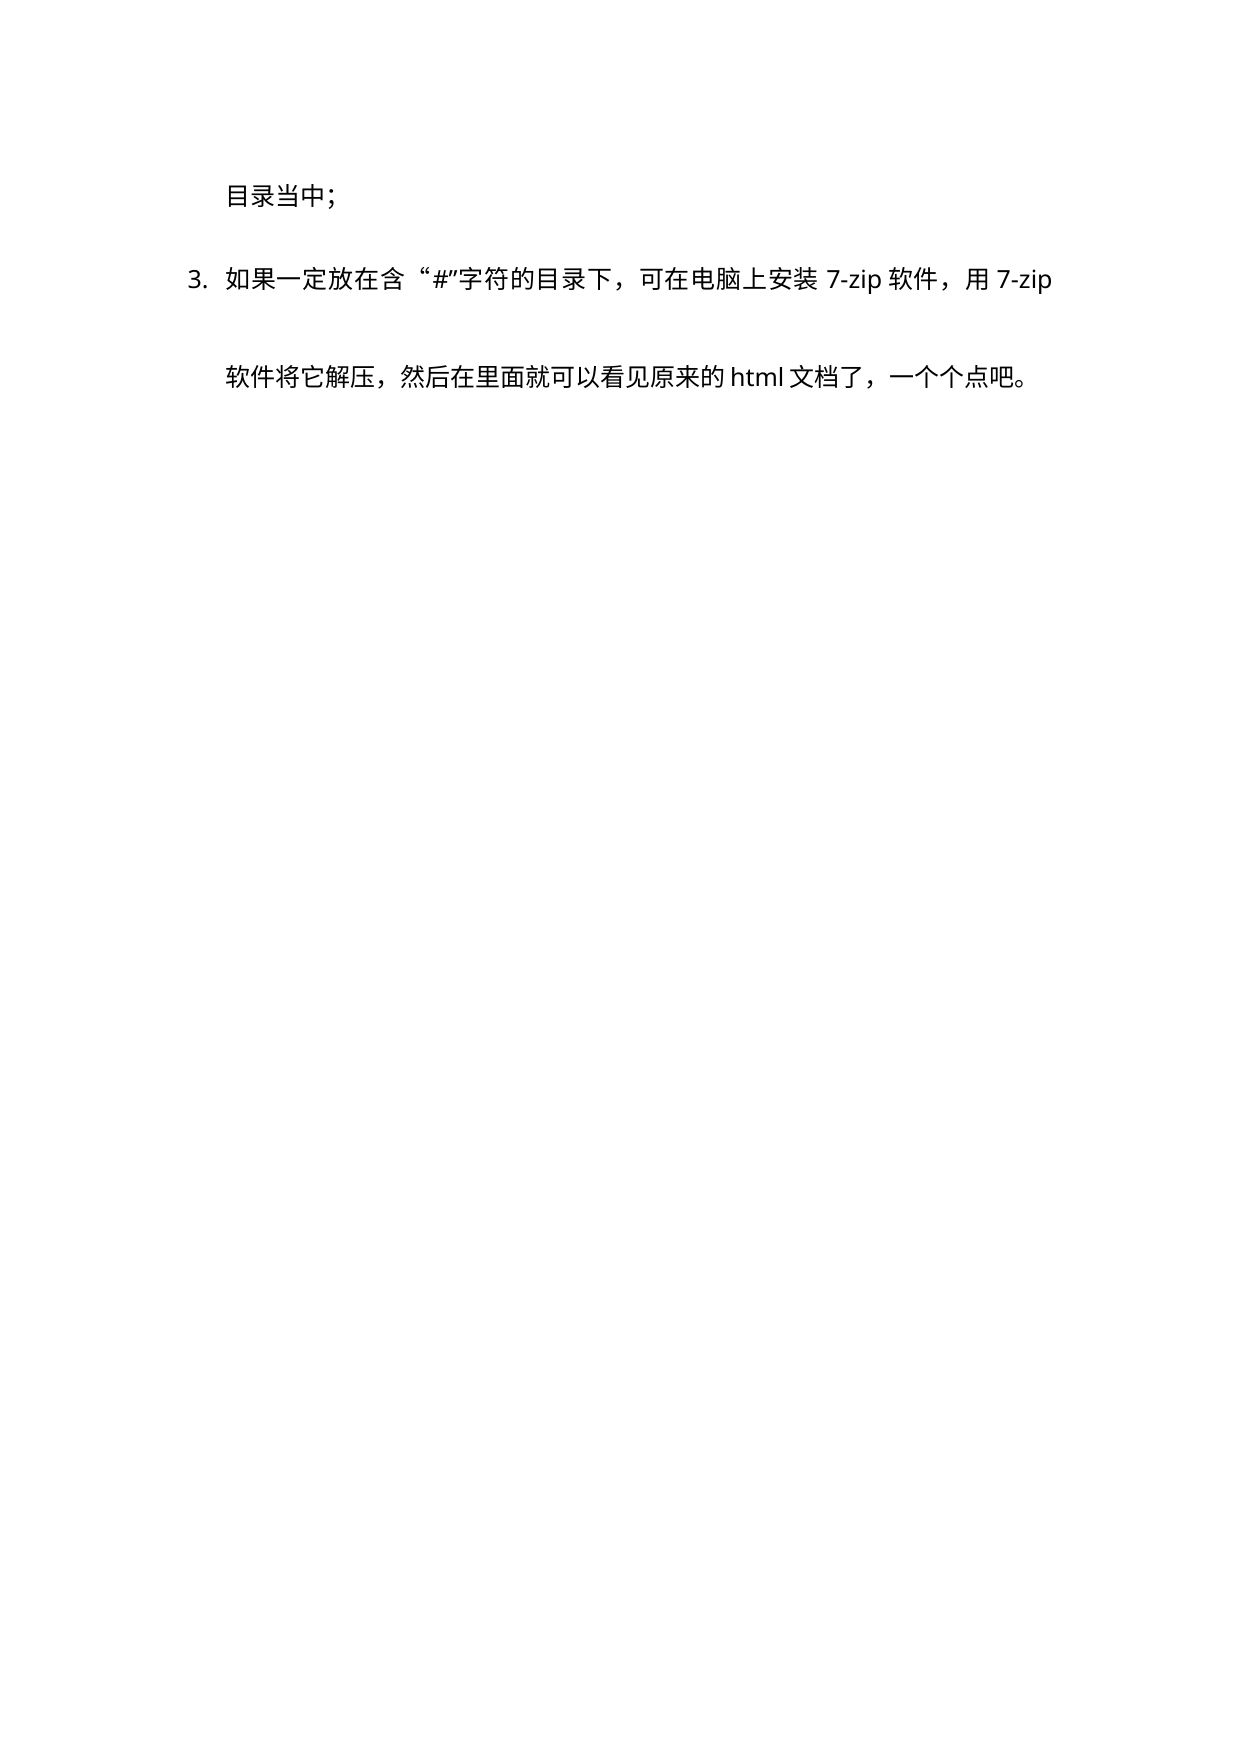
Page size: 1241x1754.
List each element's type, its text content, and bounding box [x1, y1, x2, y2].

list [187, 162, 1053, 227]
list 如果一定放在含“#”字符的目录下，可在电脑上安装7-zip软件，用7-zip软件将它解压，然后在里面就可以看见原来的html文档了，一个个点吧。 [187, 245, 1053, 408]
